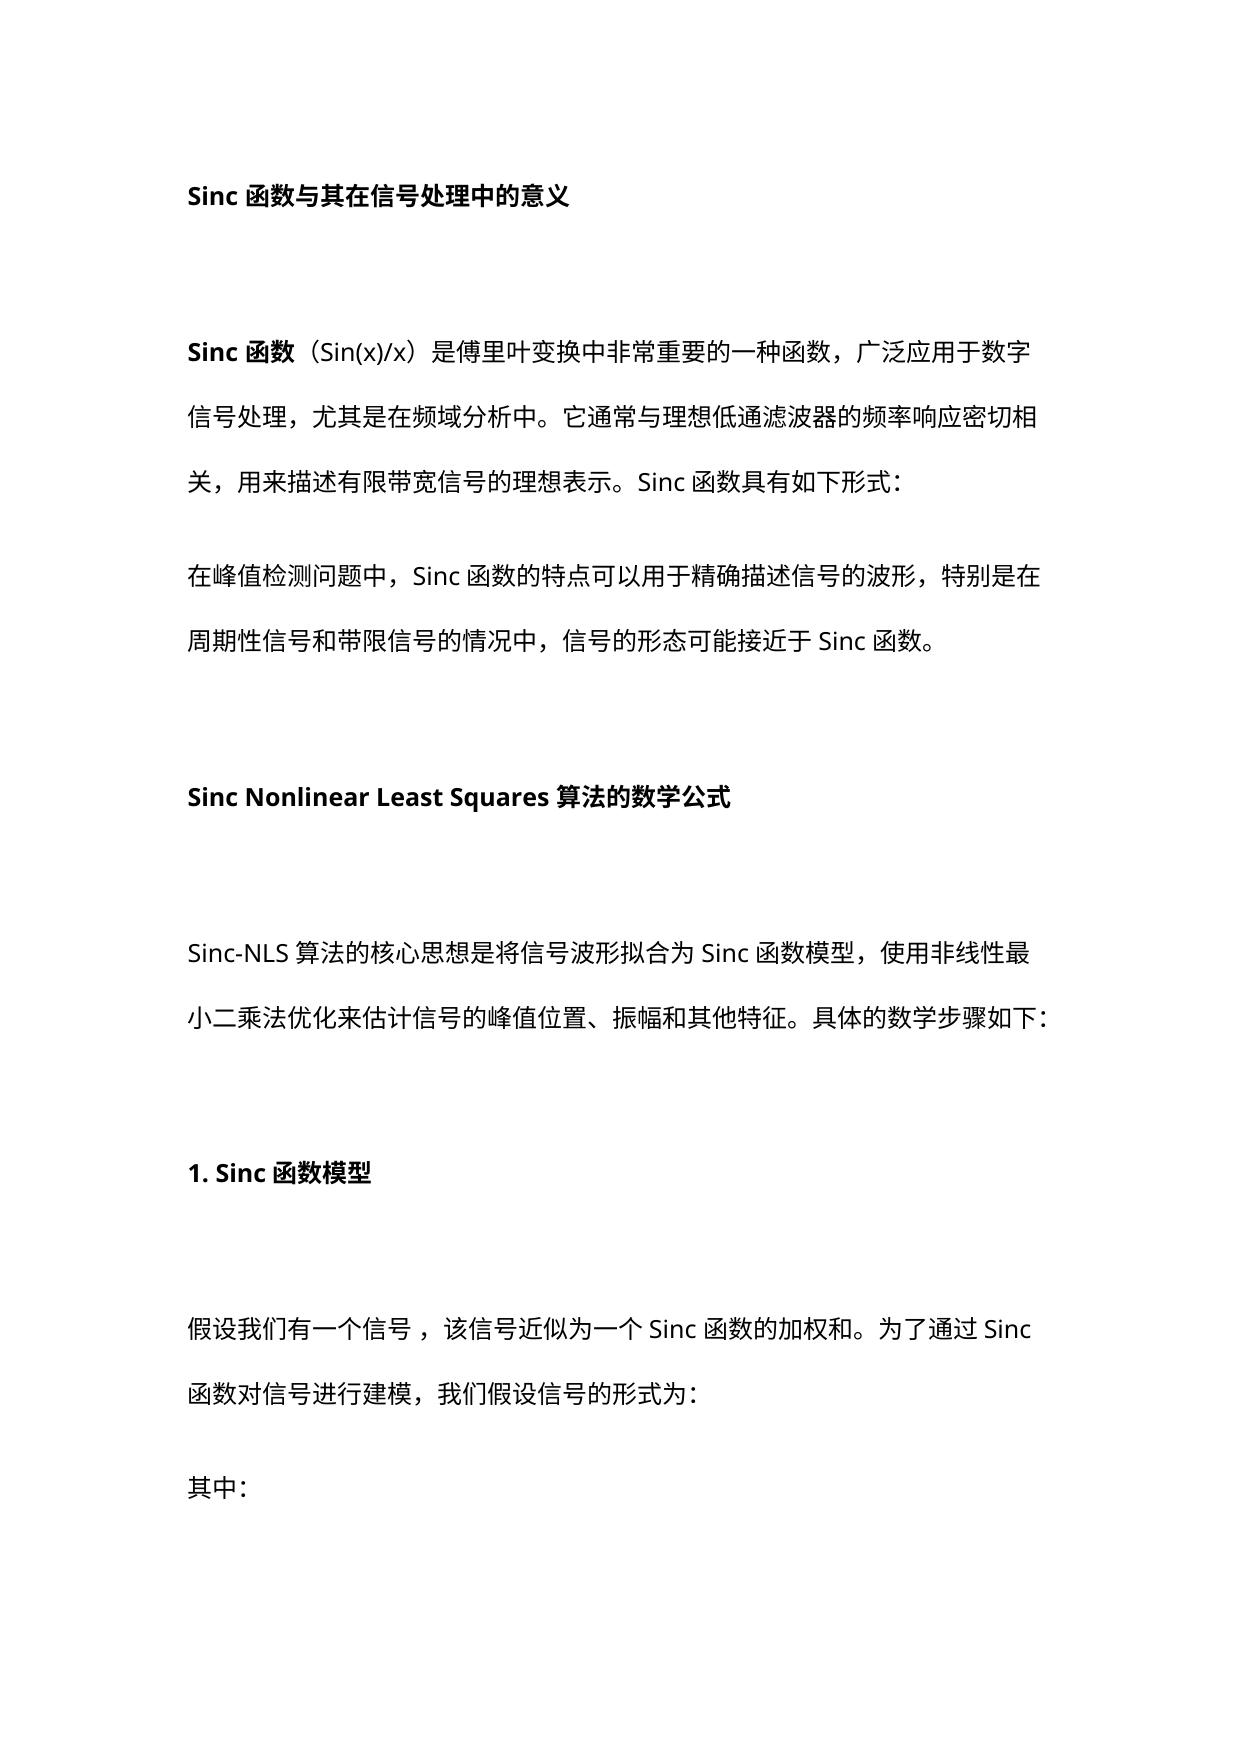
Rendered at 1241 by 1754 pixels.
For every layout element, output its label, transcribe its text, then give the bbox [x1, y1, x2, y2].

text Sinc 函数（Sin(x)/x）是傅里叶变换中非常重要的一种函数，广泛应用于数字信号处理，尤其是在频域分析中。它通常与理想低通滤波器的频率响应密切相关，用来描述有限带宽信号的理想表示。Sinc 函数具有如下形式： [187, 318, 1053, 513]
text 假设我们有一个信号 ，该信号近似为一个 Sinc 函数的加权和。为了通过 Sinc 函数对信号进行建模，我们假设信号的形式为： [187, 1295, 1053, 1425]
text 1. Sinc 函数模型 [187, 1139, 1053, 1204]
text 其中： [187, 1454, 1053, 1519]
text Sinc-NLS 算法的核心思想是将信号波形拟合为 Sinc 函数模型，使用非线性最小二乘法优化来估计信号的峰值位置、振幅和其他特征。具体的数学步骤如下： [187, 919, 1053, 1049]
text 在峰值检测问题中，Sinc 函数的特点可以用于精确描述信号的波形，特别是在周期性信号和带限信号的情况中，信号的形态可能接近于 Sinc 函数。 [187, 542, 1053, 672]
text Sinc Nonlinear Least Squares 算法的数学公式 [187, 763, 1053, 828]
text Sinc 函数与其在信号处理中的意义 [187, 162, 1053, 227]
